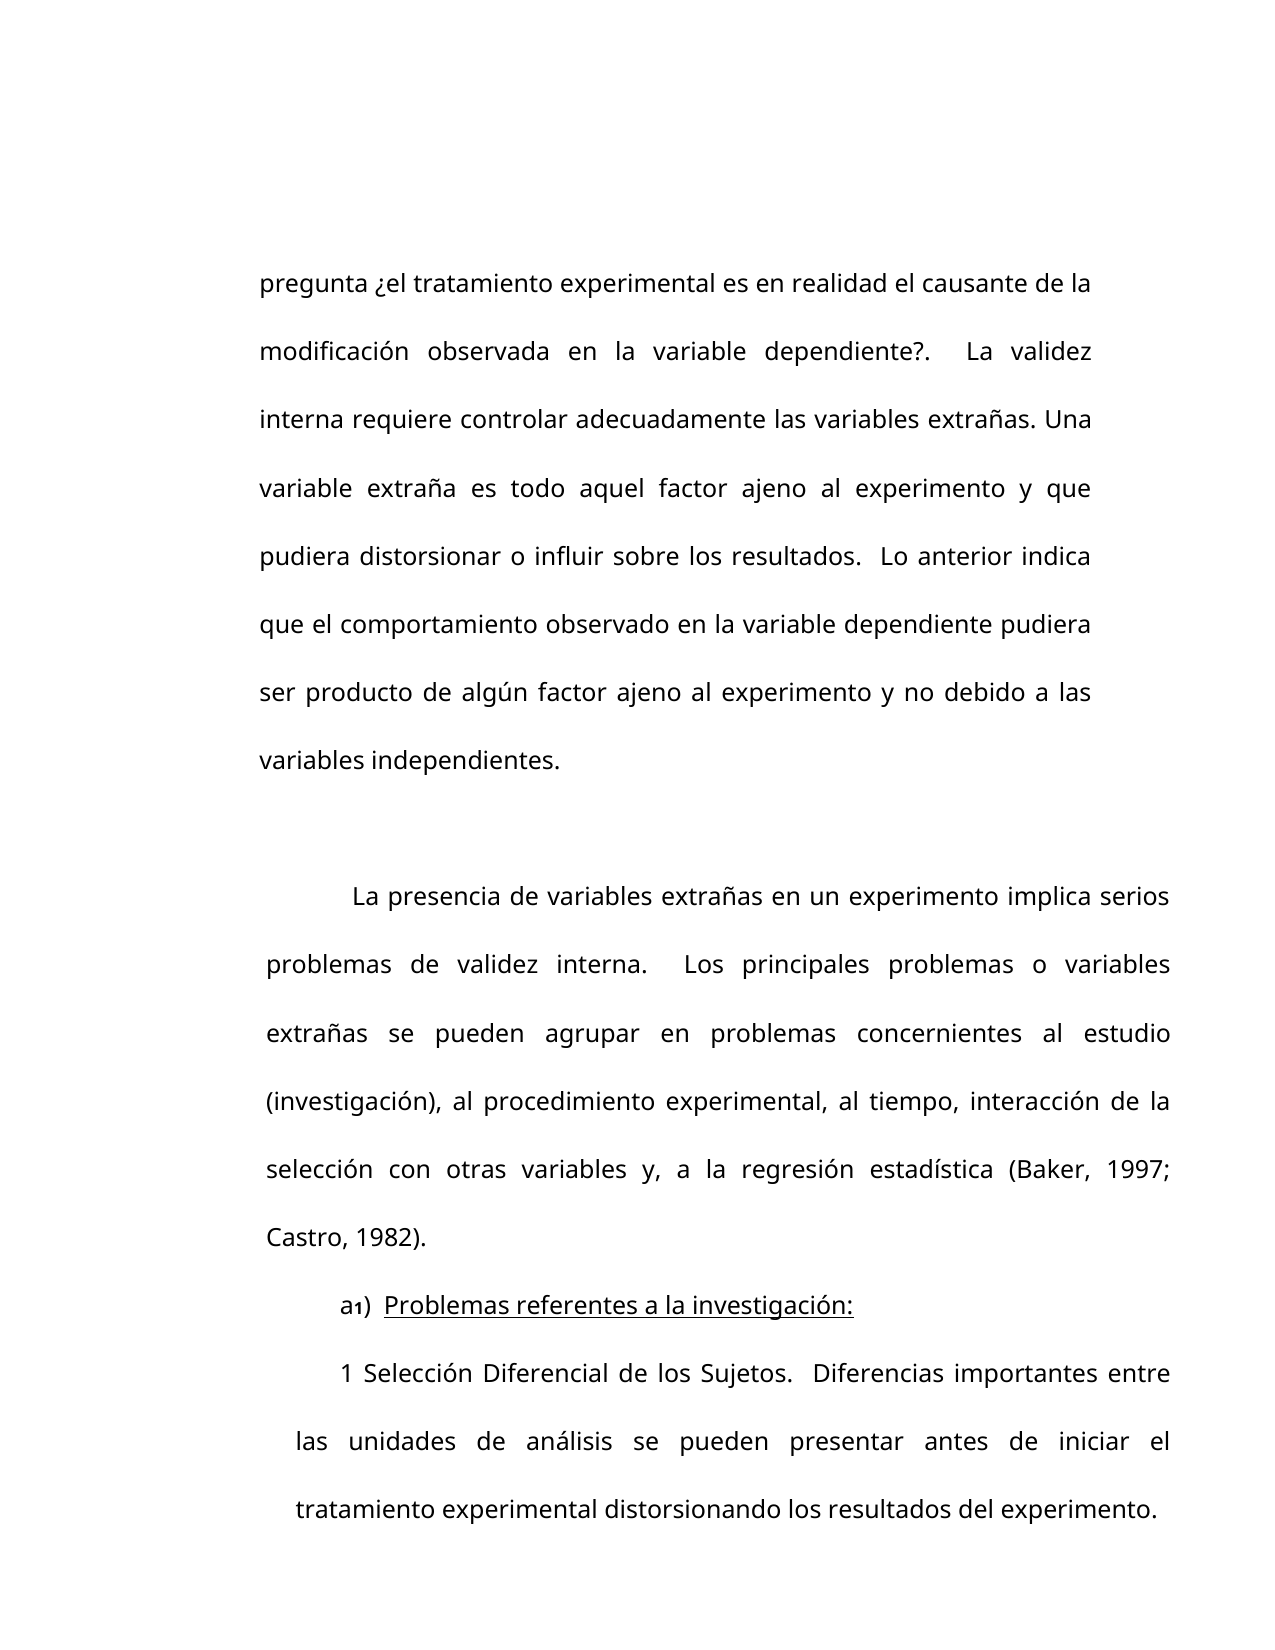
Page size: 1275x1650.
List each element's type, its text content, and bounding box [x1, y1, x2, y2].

text a1) Problemas referentes a la investigación: [295, 1288, 1172, 1322]
text 1 Selección Diferencial de los Sujetos. Diferencias importantes entre las unidades de análisis se pueden presentar antes de iniciar el tratamiento experimental distorsionando los resultados del experimento. [295, 1356, 1172, 1526]
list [222, 266, 1093, 777]
text La presencia de variables extrañas en un experimento implica serios problemas de validez interna. Los principales problemas o variables extrañas se pueden agrupar en problemas concernientes al estudio (investigación), al procedimiento experimental, al tiempo, interacción de la selección con otras variables y, a la regresión estadística (Baker, 1997; Castro, 1982). [266, 879, 1172, 1254]
